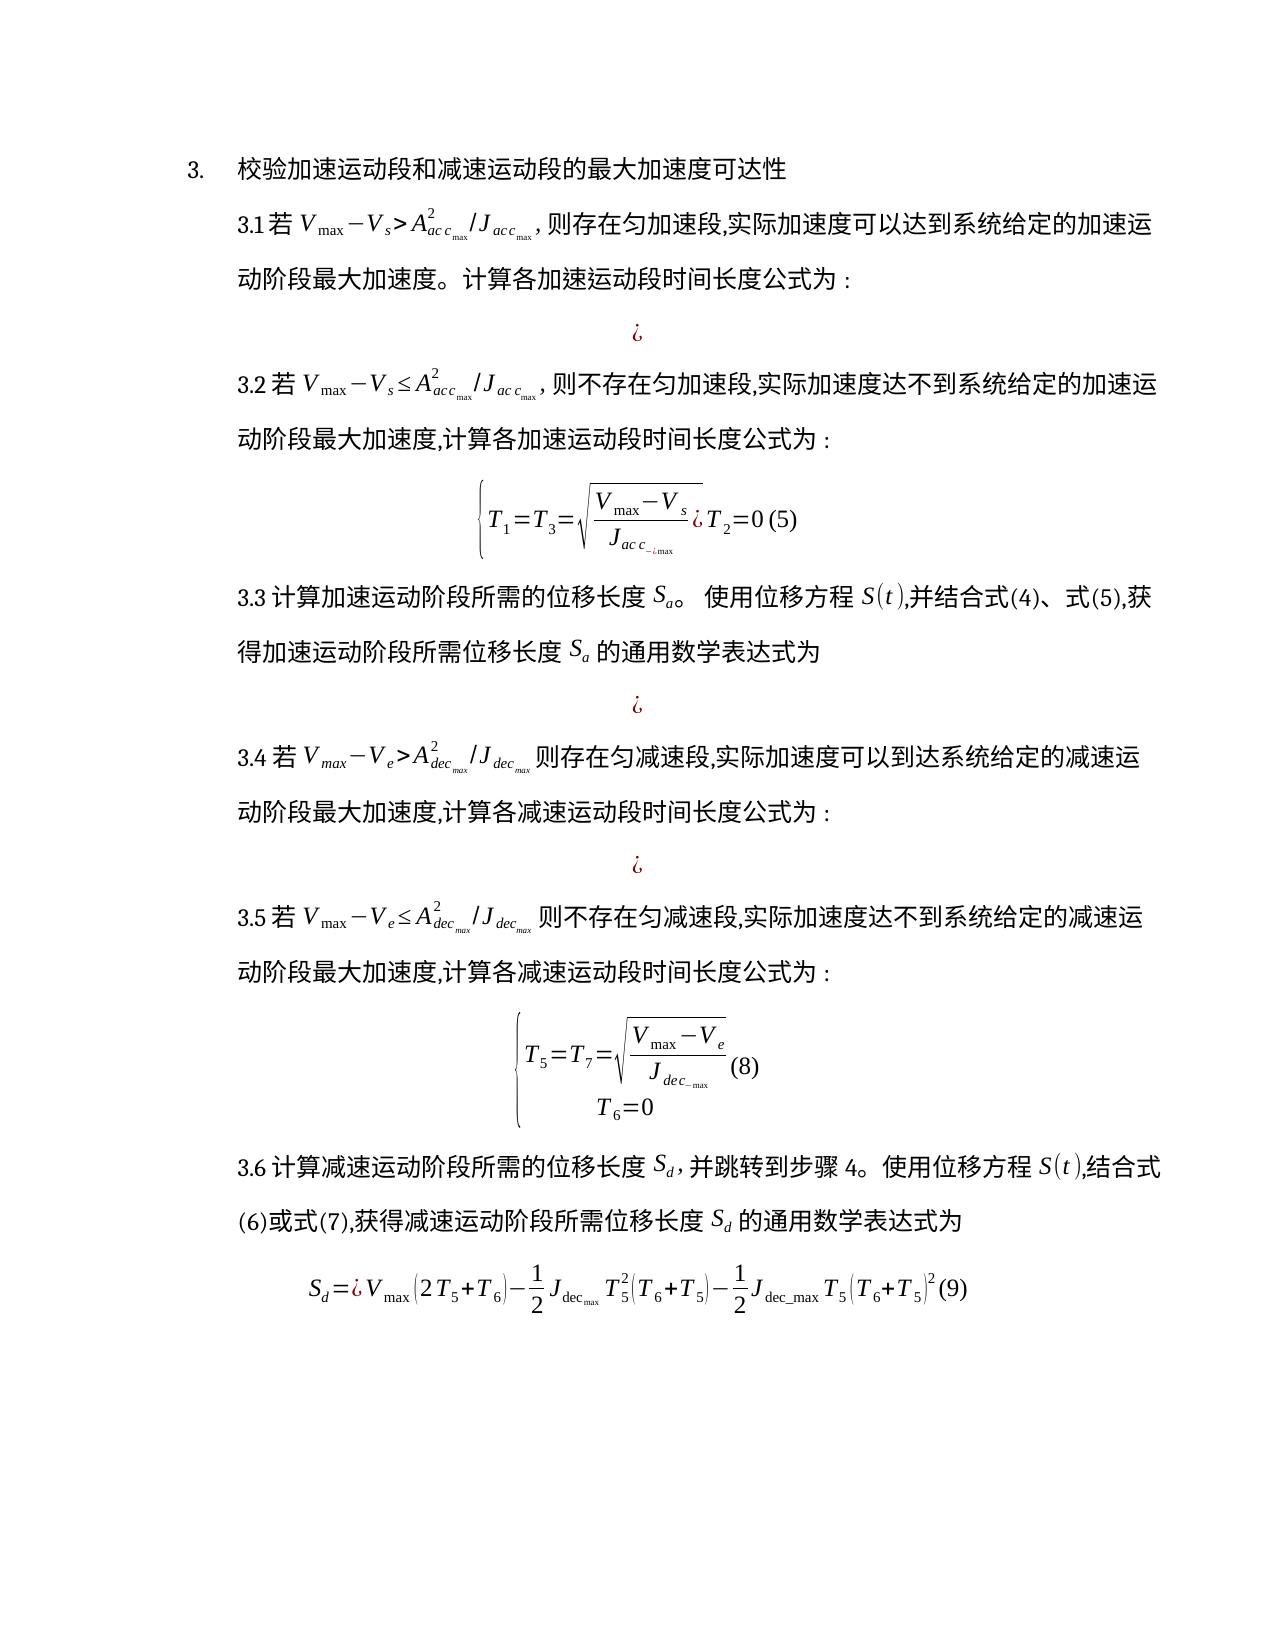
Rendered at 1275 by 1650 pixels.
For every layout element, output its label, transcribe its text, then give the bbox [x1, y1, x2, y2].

list 3.2 若 则不存在匀加速段,实际加速度达不到系统给定的加速运动阶段最大加速度,计算各加速运动段时间长度公式为 : [187, 364, 1162, 456]
list 3.6 计算减速运动阶段所需的位移长度 并跳转到步骤4。使用位移方程 ,结合式(6)或式(7),获得减速运动阶段所需位移长度 的通用数学表达式为 [187, 1147, 1162, 1238]
list 校验加速运动段和减速运动段的最大加速度可达性 3.1 若 则存在匀加速段,实际加速度可以达到系统给定的加速运动阶段最大加速度。计算各加速运动段时间长度公式为 : [187, 150, 1162, 296]
list 3.3 计算加速运动阶段所需的位移长度 。 使用位移方程 ,并结合式(4)、式(5),获得加速运动阶段所需位移长度 的通用数学表达式为 [187, 578, 1162, 668]
list 3.4 若 则存在匀减速段,实际加速度可以到达系统给定的减速运动阶段最大加速度,计算各减速运动段时间长度公式为 : [187, 737, 1162, 829]
list 3.5 若 则不存在匀减速段,实际加速度达不到系统给定的减速运动阶段最大加速度,计算各减速运动段时间长度公式为 : [187, 897, 1162, 989]
